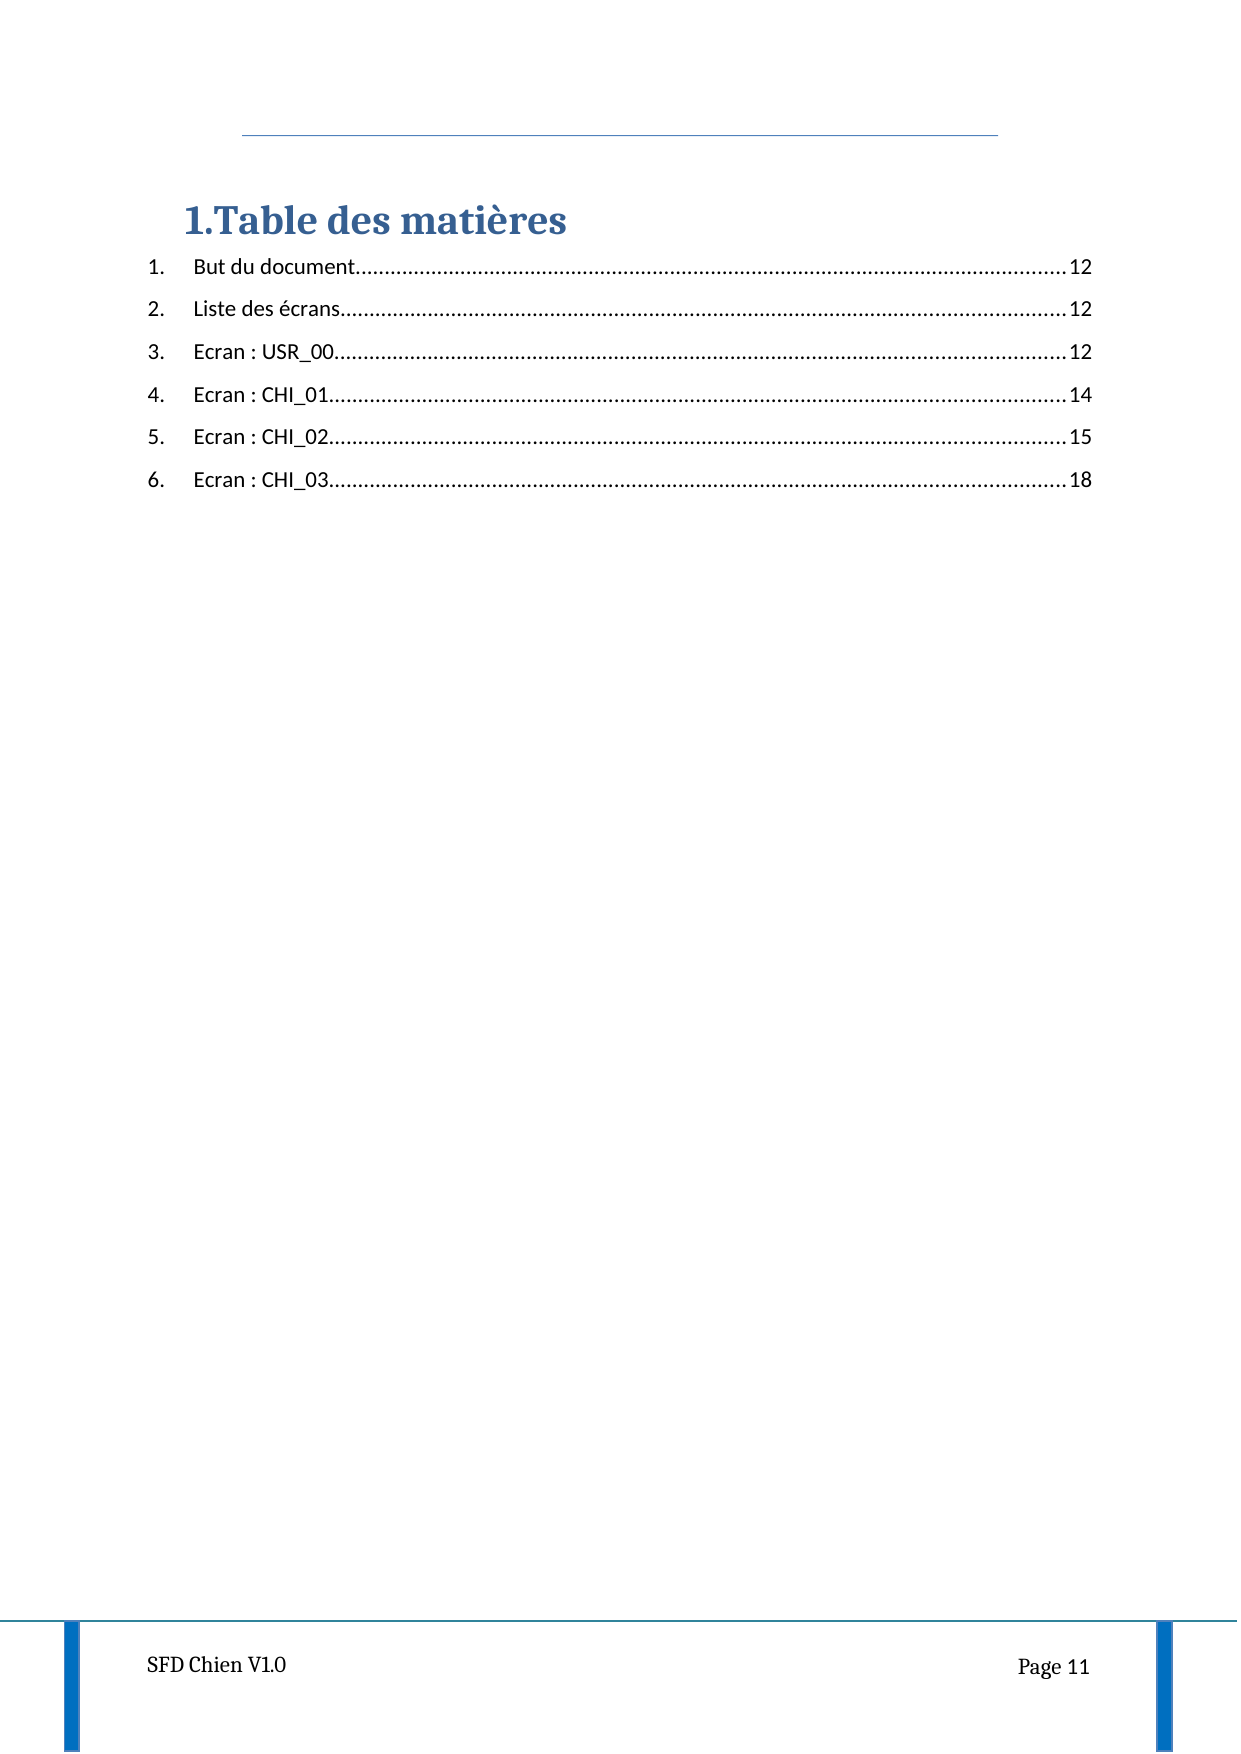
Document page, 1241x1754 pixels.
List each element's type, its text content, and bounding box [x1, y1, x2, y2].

subtitle 1.Table des matières [185, 197, 1117, 245]
